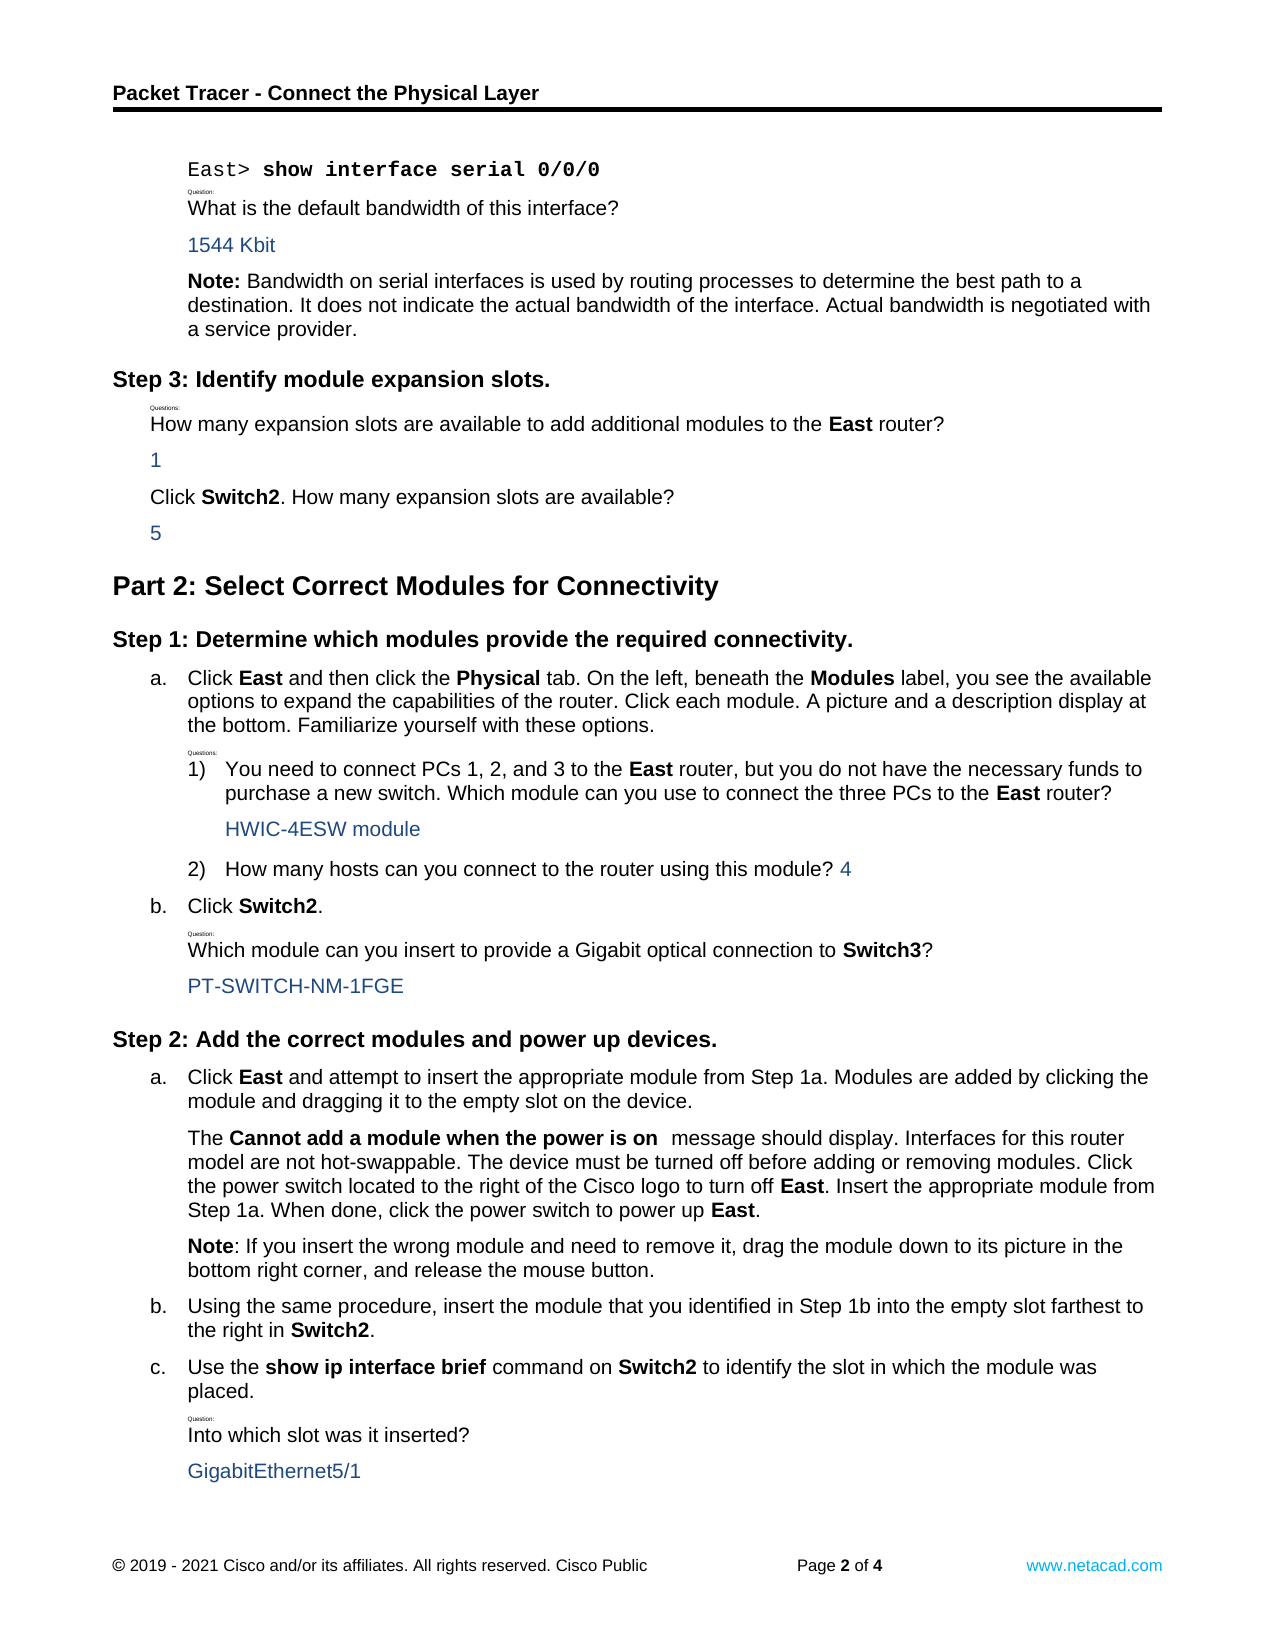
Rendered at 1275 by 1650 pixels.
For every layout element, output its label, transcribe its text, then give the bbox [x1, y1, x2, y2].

text GigabitEthernet5/1 [187, 1459, 1162, 1483]
text The Cannot add a module when the power is on message should display. Interfaces for this router model are not hot-swappable. The device must be turned off before adding or removing modules. Click the power switch located to the right of the Cisco logo to turn off East. Insert the appropriate module from Step 1a. When done, click the power switch to power up East. [187, 1126, 1162, 1221]
text Click East and then click the Physical tab. On the left, beneath the Modules label, you see the available options to expand the capabilities of the router. Click each module. A picture and a description display at the bottom. Familiarize yourself with these options. [150, 665, 1162, 737]
text 1544 Kbit [187, 232, 1162, 256]
subtitle Determine which modules provide the required connectivity. [112, 626, 1162, 653]
text How many hosts can you connect to the router using this module? 4 [187, 857, 1162, 881]
text Click Switch2. How many expansion slots are available? [150, 485, 1162, 509]
text PT-SWITCH-NM-1FGE [112, 974, 1162, 998]
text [187, 196, 1162, 220]
text 5 [150, 521, 1162, 545]
text HWIC-4ESW module [150, 817, 1162, 841]
text Use the show ip interface brief command on Switch2 to identify the slot in which the module was placed. [150, 1355, 1162, 1403]
text 1 [150, 448, 1162, 472]
subtitle Add the correct modules and power up devices. [112, 1026, 1162, 1053]
text Using the same procedure, insert the module that you identified in Step 1b into the empty slot farthest to the right in Switch2. [150, 1294, 1162, 1342]
text Which module can you insert to provide a Gigabit optical connection to Switch3? [187, 937, 1162, 961]
subtitle Select Correct Modules for Connectivity [112, 570, 1162, 601]
text How many expansion slots are available to add additional modules to the East router? [150, 412, 1162, 436]
text East> show interface serial 0/0/0 [187, 159, 1162, 183]
text Note: If you insert the wrong module and need to remove it, drag the module down to its picture in the bottom right corner, and release the mouse button. [187, 1234, 1162, 1282]
text Into which slot was it inserted? [187, 1422, 1162, 1446]
text Click East and attempt to insert the appropriate module from Step 1a. Modules are added by clicking the module and dragging it to the empty slot on the device. [150, 1065, 1162, 1113]
text Click Switch2. [150, 894, 1162, 918]
text Note: Bandwidth on serial interfaces is used by routing processes to determine the best path to a destination. It does not indicate the actual bandwidth of the interface. Actual bandwidth is negotiated with a service provider. [187, 269, 1162, 341]
subtitle Identify module expansion slots. [112, 366, 1162, 392]
text You need to connect PCs 1, 2, and 3 to the East router, but you do not have the necessary funds to purchase a new switch. Which module can you use to connect the three PCs to the East router? [187, 757, 1162, 805]
